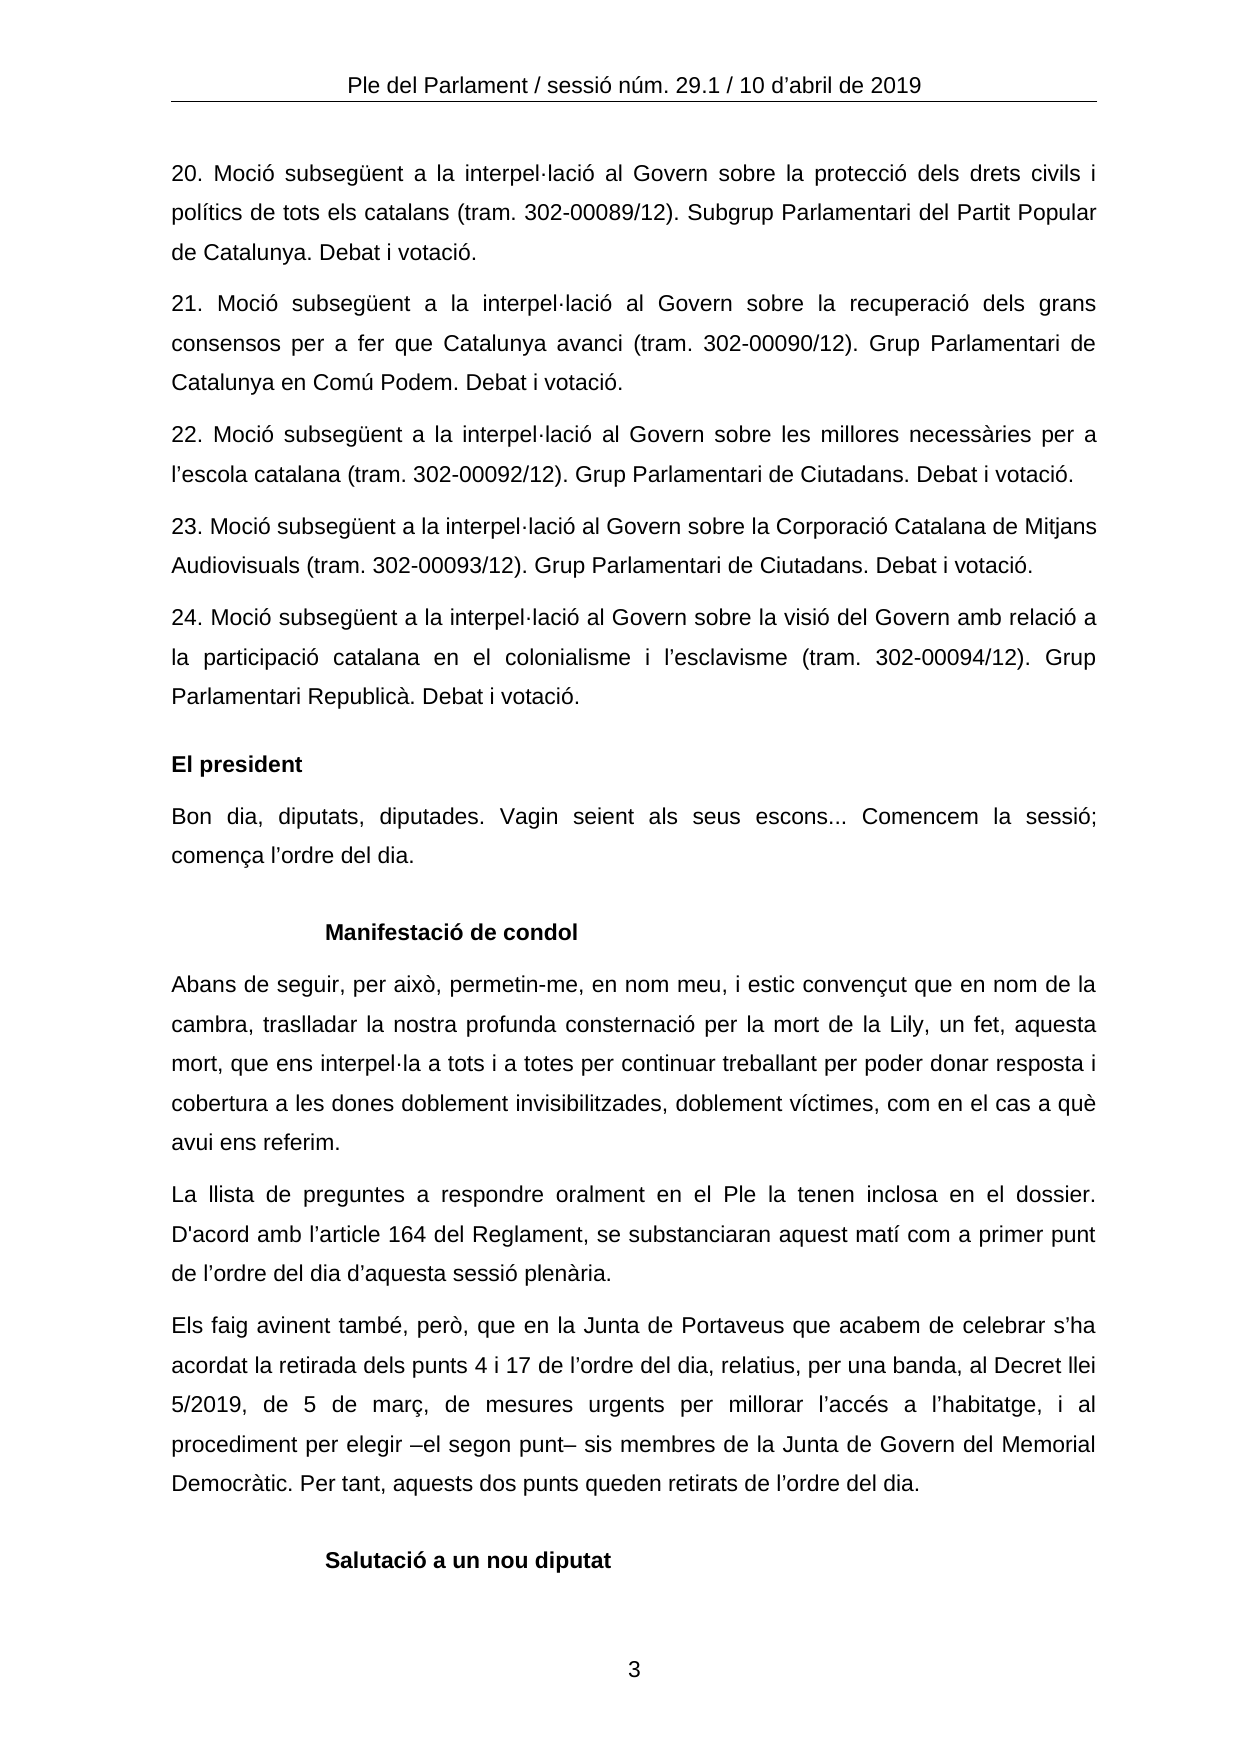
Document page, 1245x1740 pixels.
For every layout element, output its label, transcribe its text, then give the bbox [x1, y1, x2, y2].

text 22. Moció subsegüent a la interpel·lació al Govern sobre les millores necessàries per a l’escola catalana (tram. 302-00092/12). Grup Parlamentari de Ciutadans. Debat i votació. [171, 421, 1097, 487]
text 21. Moció subsegüent a la interpel·lació al Govern sobre la recuperació dels grans consensos per a fer que Catalunya avanci (tram. 302-00090/12). Grup Parlamentari de Catalunya en Comú Podem. Debat i votació. [171, 290, 1097, 396]
text Els faig avinent també, però, que en la Junta de Portaveus que acabem de celebrar s’ha acordat la retirada dels punts 4 i 17 de l’ordre del dia, relatius, per una banda, al Decret llei 5/2019, de 5 de març, de mesures urgents per millorar l’accés a l’habitatge, i al procediment per elegir –el segon punt– sis membres de la Junta de Govern del Memorial Democràtic. Per tant, aquests dos punts queden retirats de l’ordre del dia. [171, 1312, 1097, 1496]
text El president [171, 751, 1097, 777]
text La llista de preguntes a respondre oralment en el Ple la tenen inclosa en el dossier. D'acord amb l’article 164 del Reglament, se substanciaran aquest matí com a primer punt de l’ordre del dia d’aquesta sessió plenària. [171, 1181, 1097, 1286]
text 23. Moció subsegüent a la interpel·lació al Govern sobre la Corporació Catalana de Mitjans Audiovisuals (tram. 302-00093/12). Grup Parlamentari de Ciutadans. Debat i votació. [171, 513, 1097, 579]
text Manifestació de condol [325, 919, 1097, 946]
text Bon dia, diputats, diputades. Vagin seient als seus escons... Comencem la sessió; comença l’ordre del dia. [171, 803, 1097, 869]
text 20. Moció subsegüent a la interpel·lació al Govern sobre la protecció dels drets civils i polítics de tots els catalans (tram. 302-00089/12). Subgrup Parlamentari del Partit Popular de Catalunya. Debat i votació. [171, 159, 1097, 265]
text 24. Moció subsegüent a la interpel·lació al Govern sobre la visió del Govern amb relació a la participació catalana en el colonialisme i l’esclavisme (tram. 302-00094/12). Grup Parlamentari Republicà. Debat i votació. [171, 604, 1097, 709]
text Abans de seguir, per això, permetin-me, en nom meu, i estic convençut que en nom de la cambra, traslladar la nostra profunda consternació per la mort de la Lily, un fet, aquesta mort, que ens interpel·la a tots i a totes per continuar treballant per poder donar resposta i cobertura a les dones doblement invisibilitzades, doblement víctimes, com en el cas a què avui ens referim. [171, 971, 1097, 1156]
text Salutació a un nou diputat [325, 1547, 1097, 1573]
